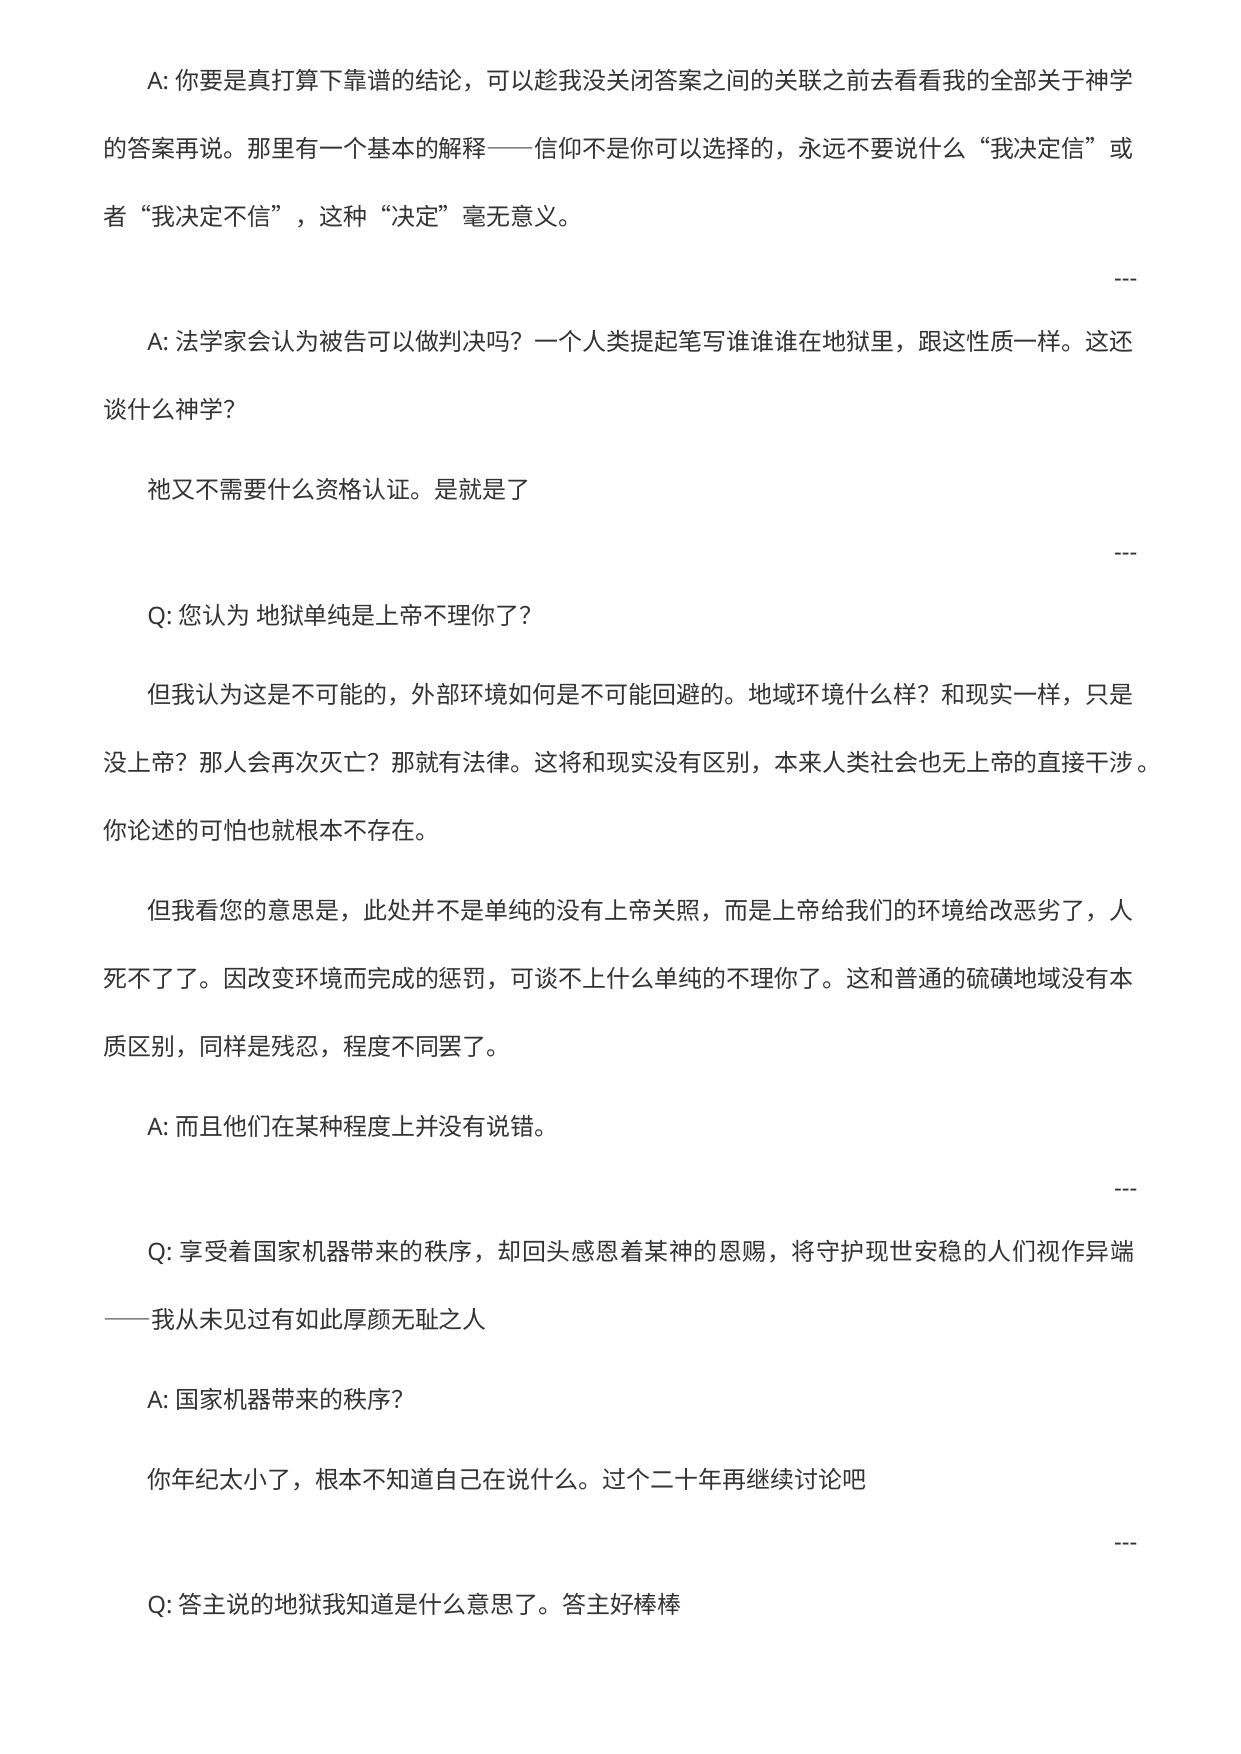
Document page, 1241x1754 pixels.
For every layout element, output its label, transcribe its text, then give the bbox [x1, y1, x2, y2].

text Q: 您认为 地狱单纯是上帝不理你了？ [103, 580, 1137, 648]
text 祂又不需要什么资格认证。是就是了 [103, 454, 1137, 522]
text 你年纪太小了，根本不知道自己在说什么。过个二十年再继续讨论吧 [103, 1444, 1137, 1512]
text 但我认为这是不可能的，外部环境如何是不可能回避的。地域环境什么样？和现实一样，只是没上帝？那人会再次灭亡？那就有法律。这将和现实没有区别，本来人类社会也无上帝的直接干涉。你论述的可怕也就根本不存在。 [103, 659, 1137, 863]
text --- [103, 1171, 1137, 1204]
text A: 你要是真打算下靠谱的结论，可以趁我没关闭答案之间的关联之前去看看我的全部关于神学的答案再说。那里有一个基本的解释——信仰不是你可以选择的，永远不要说什么“我决定信”或者“我决定不信”，这种“决定”毫无意义。 [103, 45, 1137, 249]
text --- [103, 534, 1137, 568]
text A: 而且他们在某种程度上并没有说错。 [103, 1091, 1137, 1159]
text 但我看您的意思是，此处并不是单纯的没有上帝关照，而是上帝给我们的环境给改恶劣了，人死不了了。因改变环境而完成的惩罚，可谈不上什么单纯的不理你了。这和普通的硫磺地域没有本质区别，同样是残忍，程度不同罢了。 [103, 875, 1137, 1079]
text A: 法学家会认为被告可以做判决吗？一个人类提起笔写谁谁谁在地狱里，跟这性质一样。这还谈什么神学？ [103, 306, 1137, 442]
text Q: 享受着国家机器带来的秩序，却回头感恩着某神的恩赐，将守护现世安稳的人们视作异端——我从未见过有如此厚颜无耻之人 [103, 1216, 1137, 1352]
text A: 国家机器带来的秩序？ [103, 1364, 1137, 1432]
text --- [103, 1524, 1137, 1558]
text --- [103, 261, 1137, 294]
text Q: 答主说的地狱我知道是什么意思了。答主好棒棒 [103, 1569, 1137, 1637]
